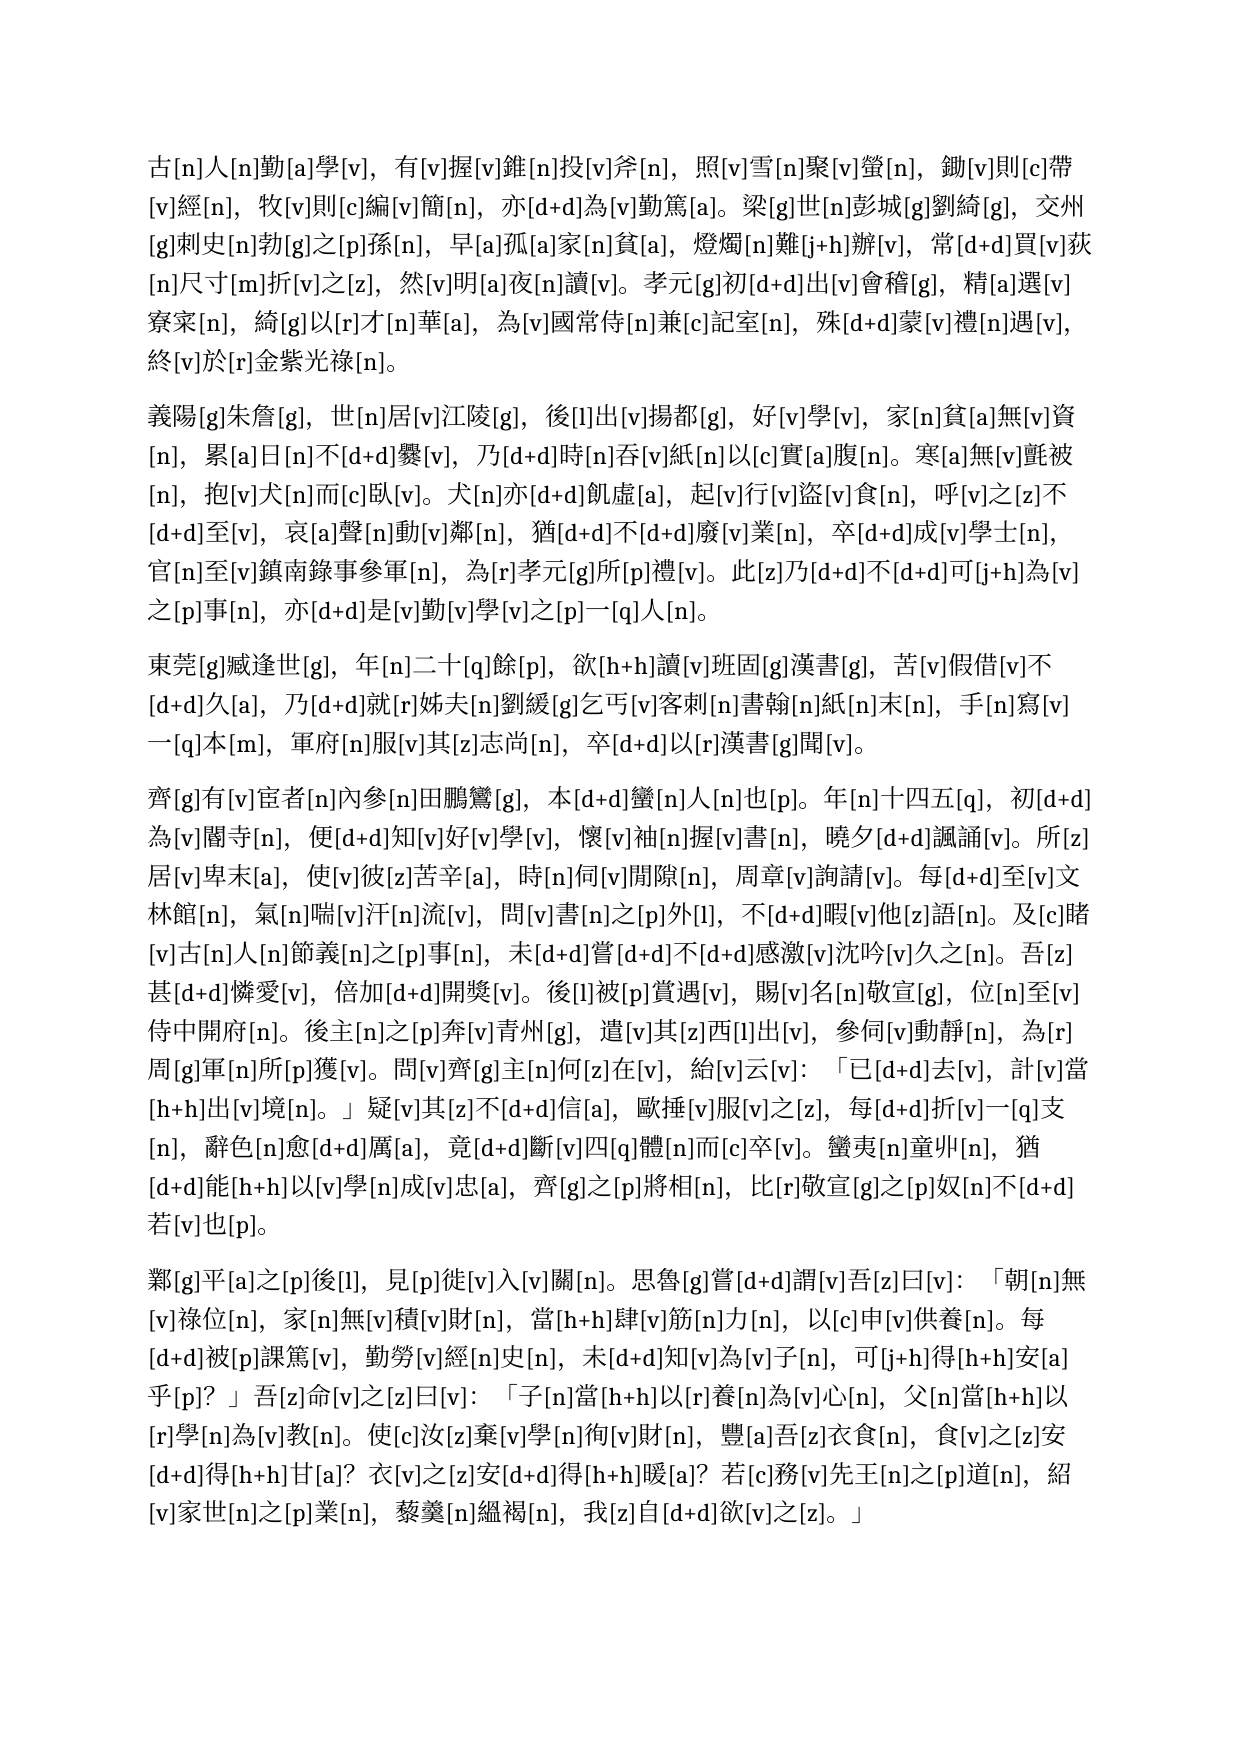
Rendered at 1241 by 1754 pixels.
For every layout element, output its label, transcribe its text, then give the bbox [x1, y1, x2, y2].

text 古[n]人[n]勤[a]學[v]，有[v]握[v]錐[n]投[v]斧[n]，照[v]雪[n]聚[v]螢[n]，鋤[v]則[c]帶[v]經[n]，牧[v]則[c]編[v]簡[n]，亦[d+d]為[v]勤篤[a]。梁[g]世[n]彭城[g]劉綺[g]，交州[g]刺史[n]勃[g]之[p]孫[n]，早[a]孤[a]家[n]貧[a]，燈燭[n]難[j+h]辦[v]，常[d+d]買[v]荻[n]尺寸[m]折[v]之[z]，然[v]明[a]夜[n]讀[v]。孝元[g]初[d+d]出[v]會稽[g]，精[a]選[v]寮寀[n]，綺[g]以[r]才[n]華[a]，為[v]國常侍[n]兼[c]記室[n]，殊[d+d]蒙[v]禮[n]遇[v]，終[v]於[r]金紫光祿[n]。 [148, 148, 1093, 377]
text 義陽[g]朱詹[g]，世[n]居[v]江陵[g]，後[l]出[v]揚都[g]，好[v]學[v]，家[n]貧[a]無[v]資[n]，累[a]日[n]不[d+d]爨[v]，乃[d+d]時[n]吞[v]紙[n]以[c]實[a]腹[n]。寒[a]無[v]氈被[n]，抱[v]犬[n]而[c]臥[v]。犬[n]亦[d+d]飢虛[a]，起[v]行[v]盜[v]食[n]，呼[v]之[z]不[d+d]至[v]，哀[a]聲[n]動[v]鄰[n]，猶[d+d]不[d+d]廢[v]業[n]，卒[d+d]成[v]學士[n]，官[n]至[v]鎮南錄事參軍[n]，為[r]孝元[g]所[p]禮[v]。此[z]乃[d+d]不[d+d]可[j+h]為[v]之[p]事[n]，亦[d+d]是[v]勤[v]學[v]之[p]一[q]人[n]。 [148, 397, 1093, 626]
text 鄴[g]平[a]之[p]後[l]，見[p]徙[v]入[v]關[n]。思魯[g]嘗[d+d]謂[v]吾[z]曰[v]：「朝[n]無[v]祿位[n]，家[n]無[v]積[v]財[n]，當[h+h]肆[v]筋[n]力[n]，以[c]申[v]供養[n]。每[d+d]被[p]課篤[v]，勤勞[v]經[n]史[n]，未[d+d]知[v]為[v]子[n]，可[j+h]得[h+h]安[a]乎[p]？」吾[z]命[v]之[z]曰[v]：「子[n]當[h+h]以[r]養[n]為[v]心[n]，父[n]當[h+h]以[r]學[n]為[v]教[n]。使[c]汝[z]棄[v]學[n]徇[v]財[n]，豐[a]吾[z]衣食[n]，食[v]之[z]安[d+d]得[h+h]甘[a]？衣[v]之[z]安[d+d]得[h+h]暖[a]？若[c]務[v]先王[n]之[p]道[n]，紹[v]家世[n]之[p]業[n]，藜羹[n]縕褐[n]，我[z]自[d+d]欲[v]之[z]。」 [148, 1261, 1093, 1529]
text 齊[g]有[v]宦者[n]內參[n]田鵬鸞[g]，本[d+d]蠻[n]人[n]也[p]。年[n]十四五[q]，初[d+d]為[v]閽寺[n]，便[d+d]知[v]好[v]學[v]，懷[v]袖[n]握[v]書[n]，曉夕[d+d]諷誦[v]。所[z]居[v]卑末[a]，使[v]彼[z]苦辛[a]，時[n]伺[v]閒隙[n]，周章[v]詢請[v]。每[d+d]至[v]文林館[n]，氣[n]喘[v]汗[n]流[v]，問[v]書[n]之[p]外[l]，不[d+d]暇[v]他[z]語[n]。及[c]睹[v]古[n]人[n]節義[n]之[p]事[n]，未[d+d]嘗[d+d]不[d+d]感激[v]沈吟[v]久之[n]。吾[z]甚[d+d]憐愛[v]，倍加[d+d]開獎[v]。後[l]被[p]賞遇[v]，賜[v]名[n]敬宣[g]，位[n]至[v]侍中開府[n]。後主[n]之[p]奔[v]青州[g]，遣[v]其[z]西[l]出[v]，參伺[v]動靜[n]，為[r]周[g]軍[n]所[p]獲[v]。問[v]齊[g]主[n]何[z]在[v]，紿[v]云[v]：「已[d+d]去[v]，計[v]當[h+h]出[v]境[n]。」疑[v]其[z]不[d+d]信[a]，歐捶[v]服[v]之[z]，每[d+d]折[v]一[q]支[n]，辭色[n]愈[d+d]厲[a]，竟[d+d]斷[v]四[q]體[n]而[c]卒[v]。蠻夷[n]童丱[n]，猶[d+d]能[h+h]以[v]學[n]成[v]忠[a]，齊[g]之[p]將相[n]，比[r]敬宣[g]之[p]奴[n]不[d+d]若[v]也[p]。 [148, 779, 1093, 1241]
text 東莞[g]臧逢世[g]，年[n]二十[q]餘[p]，欲[h+h]讀[v]班固[g]漢書[g]，苦[v]假借[v]不[d+d]久[a]，乃[d+d]就[r]姊夫[n]劉緩[g]乞丐[v]客刺[n]書翰[n]紙[n]末[n]，手[n]寫[v]一[q]本[m]，軍府[n]服[v]其[z]志尚[n]，卒[d+d]以[r]漢書[g]聞[v]。 [148, 646, 1093, 759]
